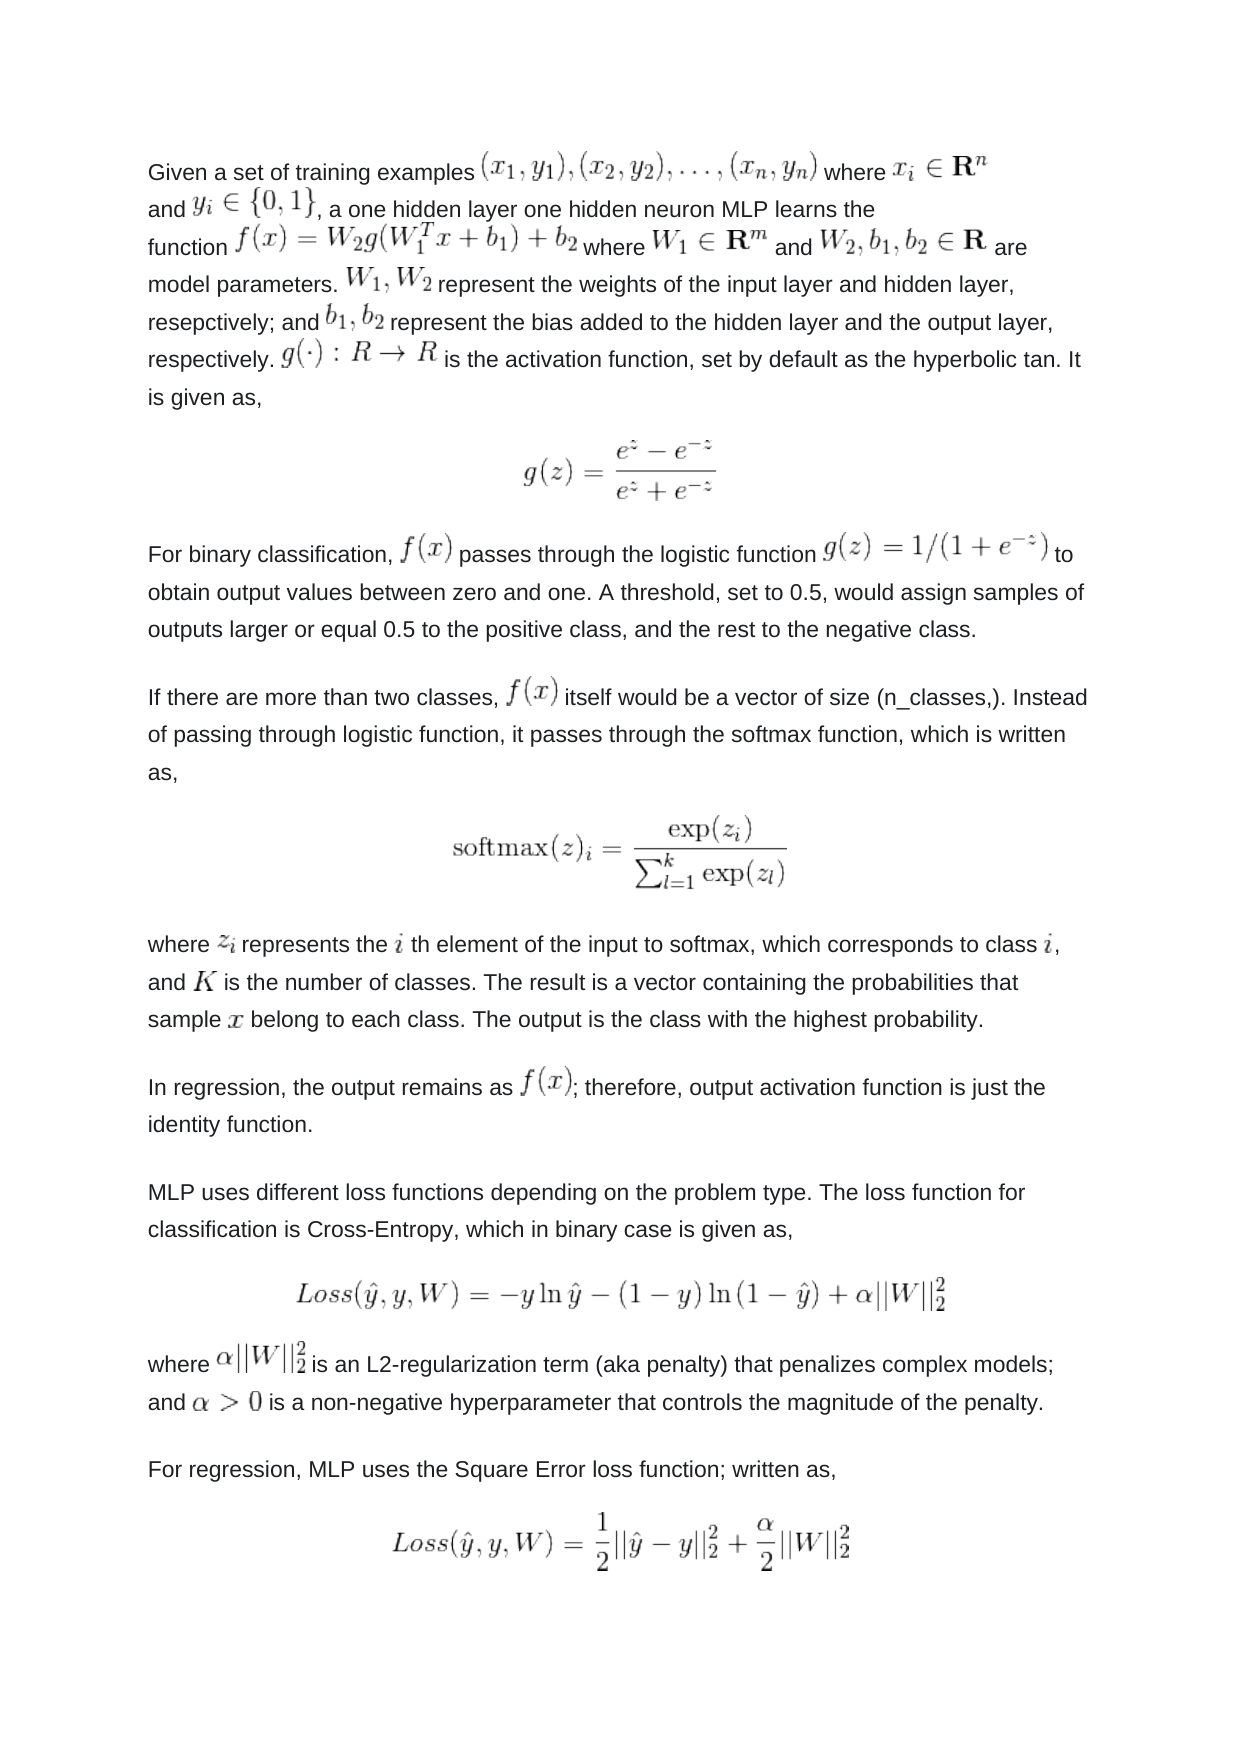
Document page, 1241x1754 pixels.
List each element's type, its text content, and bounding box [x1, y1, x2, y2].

picture [281, 338, 438, 368]
picture [234, 222, 577, 256]
text Given a set of training examples where and , a one hidden layer one hidden neuron MLP learns the function where and are model parameters. represent the weights of the input layer and hidden layer, resepctively; and represent the bias added to the hidden layer and the output layer, respectively. is the activation function, set by default as the hyperbolic tan. It is given as, [148, 148, 1093, 410]
text MLP uses different loss functions depending on the problem type. The loss function for classification is Cross-Entropy, which in binary case is given as, [148, 1168, 1093, 1243]
picture [345, 267, 432, 293]
picture [192, 971, 218, 991]
picture [651, 230, 769, 256]
picture [227, 1015, 244, 1028]
picture [453, 815, 787, 891]
picture [216, 1341, 306, 1373]
text where represents the th element of the input to softmax, which corresponds to class , and is the number of classes. The result is a vector containing the probabilities that sample belong to each class. The output is the class with the highest probability. [148, 920, 1093, 1033]
picture [295, 1277, 945, 1311]
picture [394, 932, 405, 953]
picture [399, 533, 453, 563]
picture [819, 228, 988, 256]
picture [519, 1066, 573, 1096]
text For binary classification, passes through the logistic function to obtain output values between zero and one. A threshold, set to 0.5, would assign samples of outputs larger or equal 0.5 to the positive class, and the rest to the negative class. [148, 530, 1093, 643]
picture [192, 1391, 263, 1411]
text where is an L2-regularization term (aka penalty) that penalizes complex models; and is a non-negative hyperparameter that controls the magnitude of the penalty. [148, 1340, 1093, 1415]
picture [1043, 932, 1054, 953]
picture [892, 156, 988, 181]
picture [505, 676, 558, 706]
text For regression, MLP uses the Square Error loss function; written as, [148, 1445, 1093, 1483]
picture [326, 303, 384, 331]
picture [523, 440, 717, 501]
picture [481, 151, 818, 181]
picture [823, 532, 1048, 563]
picture [216, 935, 236, 953]
picture [192, 187, 316, 218]
text If there are more than two classes, itself would be a vector of size (n_classes,). Instead of passing through logistic function, it passes through the softmax function, which is written as, [148, 673, 1093, 785]
text In regression, the output remains as ; therefore, output activation function is just the identity function. [148, 1063, 1093, 1138]
picture [391, 1512, 849, 1571]
